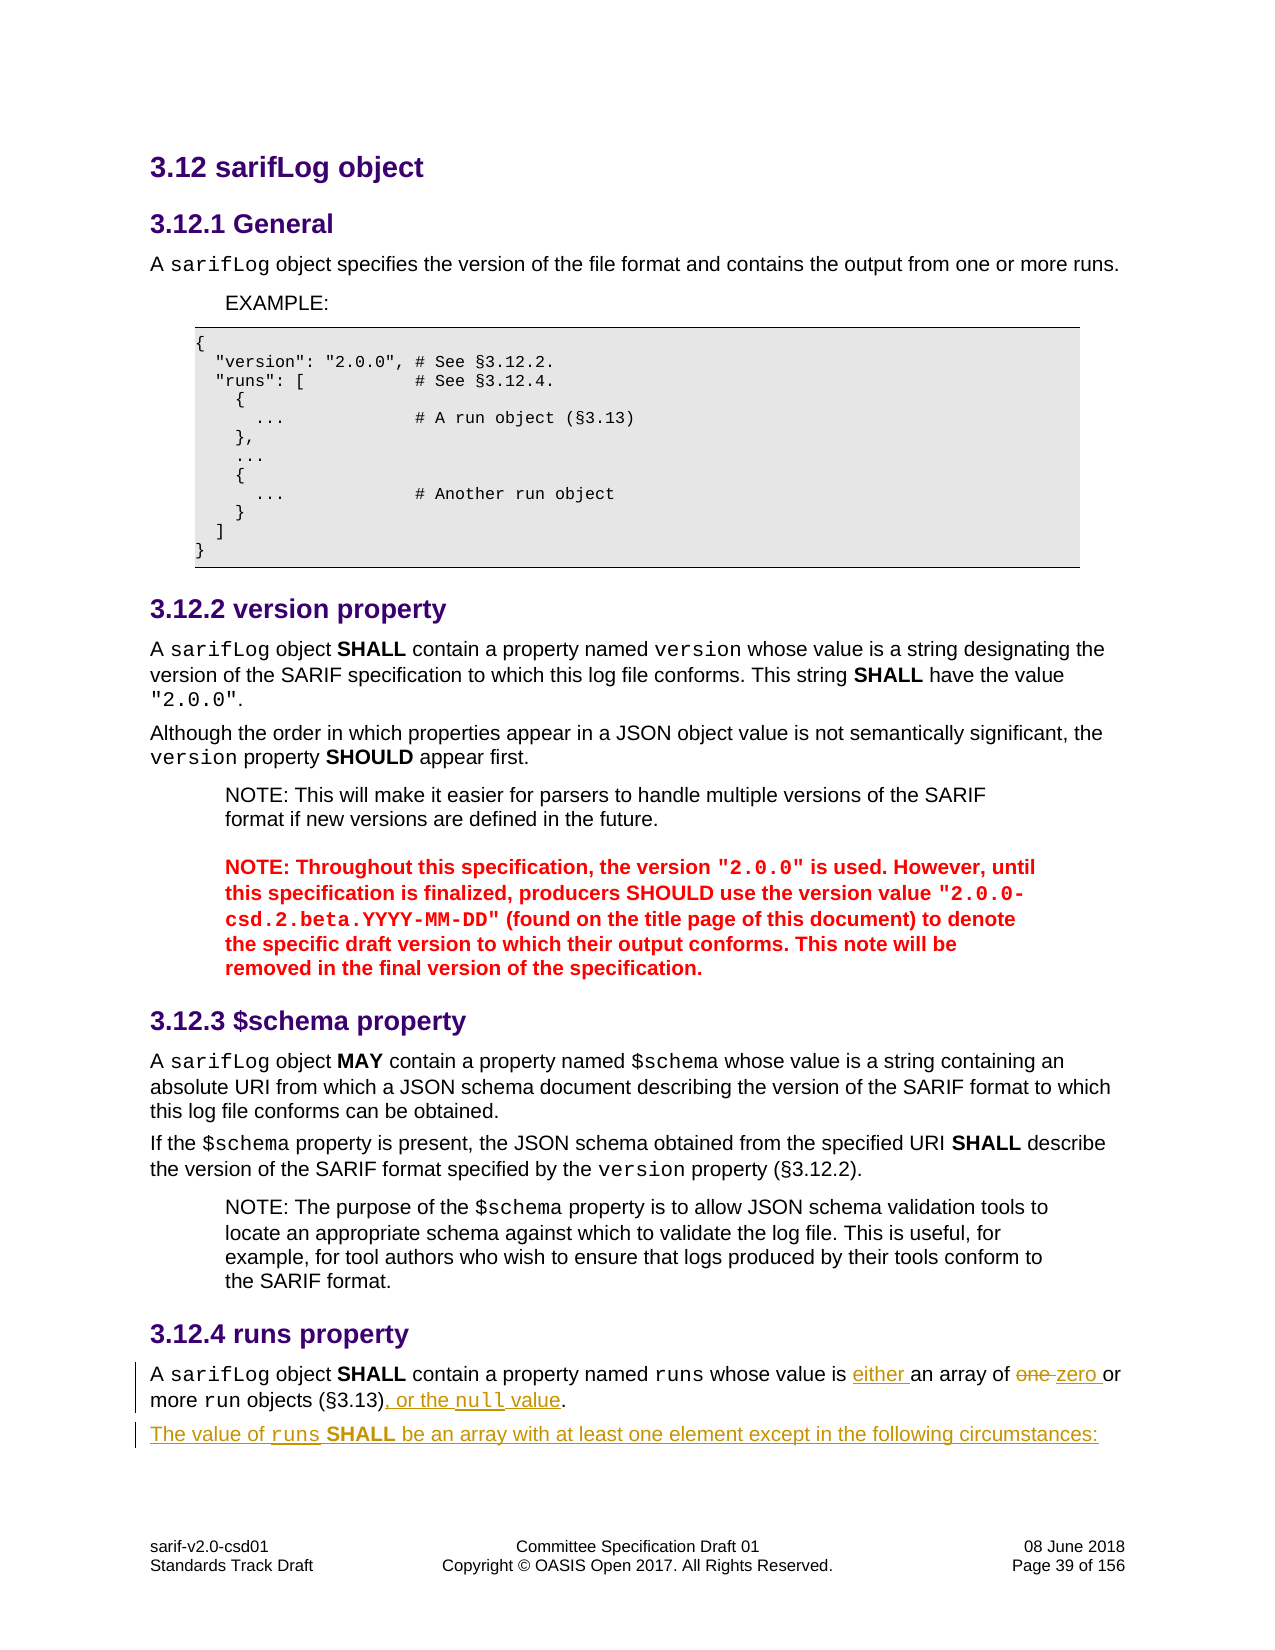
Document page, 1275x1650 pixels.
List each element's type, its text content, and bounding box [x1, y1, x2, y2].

text ... # Another run object [195, 478, 1080, 497]
subtitle runs property [150, 1318, 1125, 1349]
text NOTE: This will make it easier for parsers to handle multiple versions of the SARIF format if new versions are defined in the future. NOTE: Throughout this specification, the version "2.0.0" is used. However, until this specification is finalized, producers SHOULD use the version value "2.0.0-csd.2.beta.YYYY-MM-DD" (found on the title page of this document) to denote the specific draft version to which their output conforms. This note will be removed in the final version of the specification. [225, 783, 1050, 980]
text ... # A run object (§3.13) [195, 402, 1080, 421]
text A sarifLog object specifies the version of the file format and contains the output from one or more runs. [150, 252, 1125, 278]
text { [195, 328, 1080, 346]
text A sarifLog object SHALL contain a property named runs whose value is an array of or more run objects (§3.13). [150, 1362, 1125, 1413]
text Although the order in which properties appear in a JSON object value is not semantically significant, the version property SHOULD appear first. [150, 721, 1125, 770]
text A sarifLog object MAY contain a property named $schema whose value is a string containing an absolute URI from which a JSON schema document describing the version of the SARIF format to which this log file conforms can be obtained. [150, 1049, 1125, 1123]
text EXAMPLE: [225, 291, 1050, 314]
text } [195, 497, 1080, 516]
text A sarifLog object SHALL contain a property named version whose value is a string designating the version of the SARIF specification to which this log file conforms. This string SHALL have the value "2.0.0". [150, 637, 1125, 712]
text ... [195, 440, 1080, 459]
text }, [195, 421, 1080, 440]
subtitle version property [150, 593, 1125, 624]
text If the $schema property is present, the JSON schema obtained from the specified URI SHALL describe the version of the SARIF format specified by the version property (§3.12.2). [150, 1131, 1125, 1183]
text } [195, 534, 1080, 567]
text NOTE: The purpose of the $schema property is to allow JSON schema validation tools to locate an appropriate schema against which to validate the log file. This is useful, for example, for tool authors who wish to ensure that logs produced by their tools conform to the SARIF format. [225, 1195, 1050, 1293]
subtitle sarifLog object [150, 150, 1125, 183]
subtitle General [150, 208, 1125, 240]
subtitle $schema property [150, 1005, 1125, 1036]
text "runs": [ # See §3.12.4. [195, 365, 1080, 384]
text ] [195, 516, 1080, 534]
text { [195, 384, 1080, 402]
text { [195, 459, 1080, 478]
text "version": "2.0.0", # See §3.12.2. [195, 346, 1080, 365]
